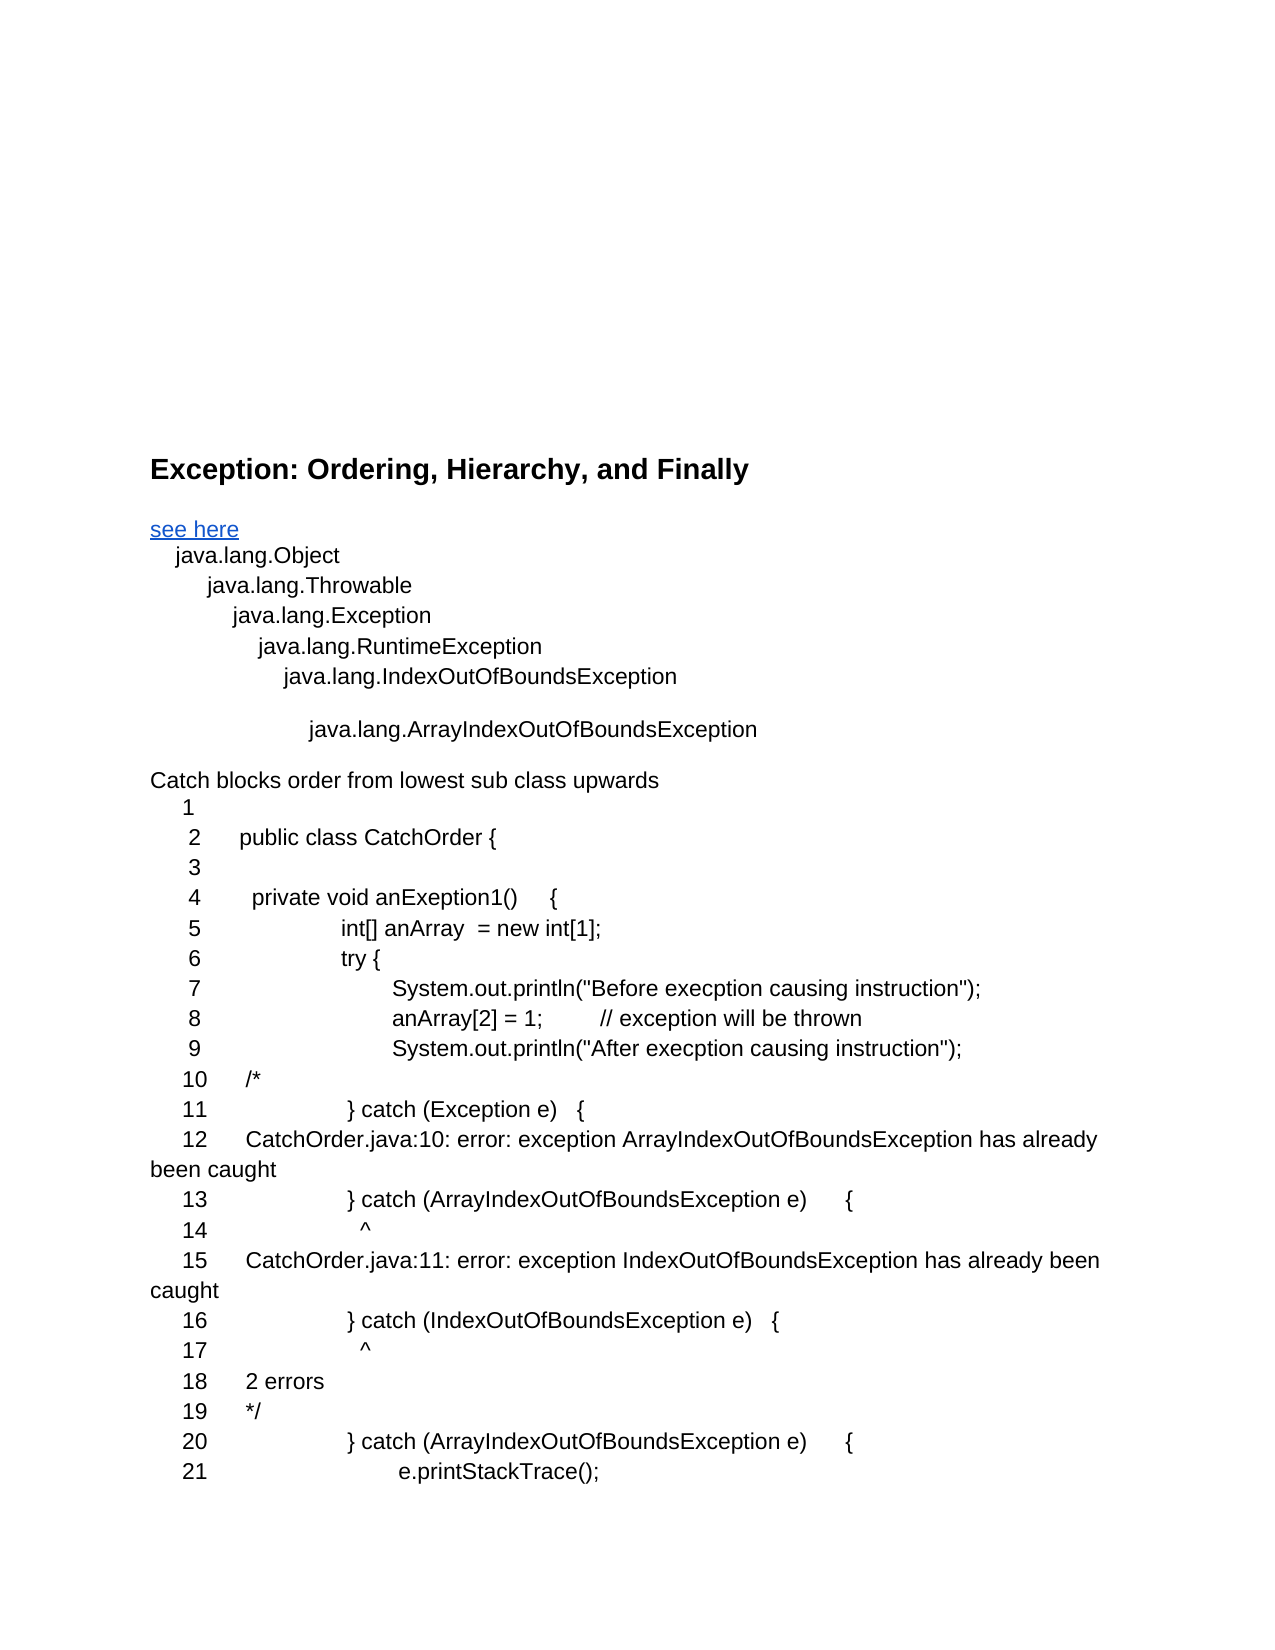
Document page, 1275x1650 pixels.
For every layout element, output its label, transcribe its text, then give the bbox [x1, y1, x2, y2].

text 16 } catch (IndexOutOfBoundsException e) { [150, 1307, 1125, 1333]
text java.lang.Exception [150, 602, 1125, 629]
text 15 CatchOrder.java:11: error: exception IndexOutOfBoundsException has already been caught [150, 1247, 1125, 1303]
text 3 [150, 854, 1125, 880]
text 6 try { [150, 945, 1125, 971]
text 9 System.out.println("After execption causing instruction"); [150, 1035, 1125, 1062]
text java.lang.Object [150, 542, 1125, 568]
text java.lang.IndexOutOfBoundsException [150, 663, 1125, 689]
text 11 } catch (Exception e) { [150, 1096, 1125, 1122]
text see here [150, 516, 1125, 542]
text 10 /* [150, 1066, 1125, 1092]
text 4 private void anExeption1() { [150, 884, 1125, 911]
text 12 CatchOrder.java:10: error: exception ArrayIndexOutOfBoundsException has already been caught [150, 1126, 1125, 1182]
text 2 public class CatchOrder { [150, 824, 1125, 850]
text 14 ^ [150, 1217, 1125, 1243]
text 5 int[] anArray = new int[1]; [150, 914, 1125, 941]
text 19 */ [150, 1398, 1125, 1424]
text 1 [150, 794, 1125, 820]
text 20 } catch (ArrayIndexOutOfBoundsException e) { [150, 1428, 1125, 1454]
text 18 2 errors [150, 1368, 1125, 1394]
text 21 e.printStackTrace(); [150, 1458, 1125, 1484]
text Exception: Ordering, Hierarchy, and Finally [150, 452, 1125, 486]
text 8 anArray[2] = 1; // exception will be thrown [150, 1005, 1125, 1031]
text 13 } catch (ArrayIndexOutOfBoundsException e) { [150, 1186, 1125, 1213]
text 17 ^ [150, 1337, 1125, 1364]
text 7 System.out.println("Before execption causing instruction"); [150, 975, 1125, 1001]
text Catch blocks order from lowest sub class upwards [150, 767, 1125, 794]
text java.lang.ArrayIndexOutOfBoundsException [150, 716, 1125, 742]
text java.lang.RuntimeException [150, 633, 1125, 659]
text java.lang.Throwable [150, 572, 1125, 598]
